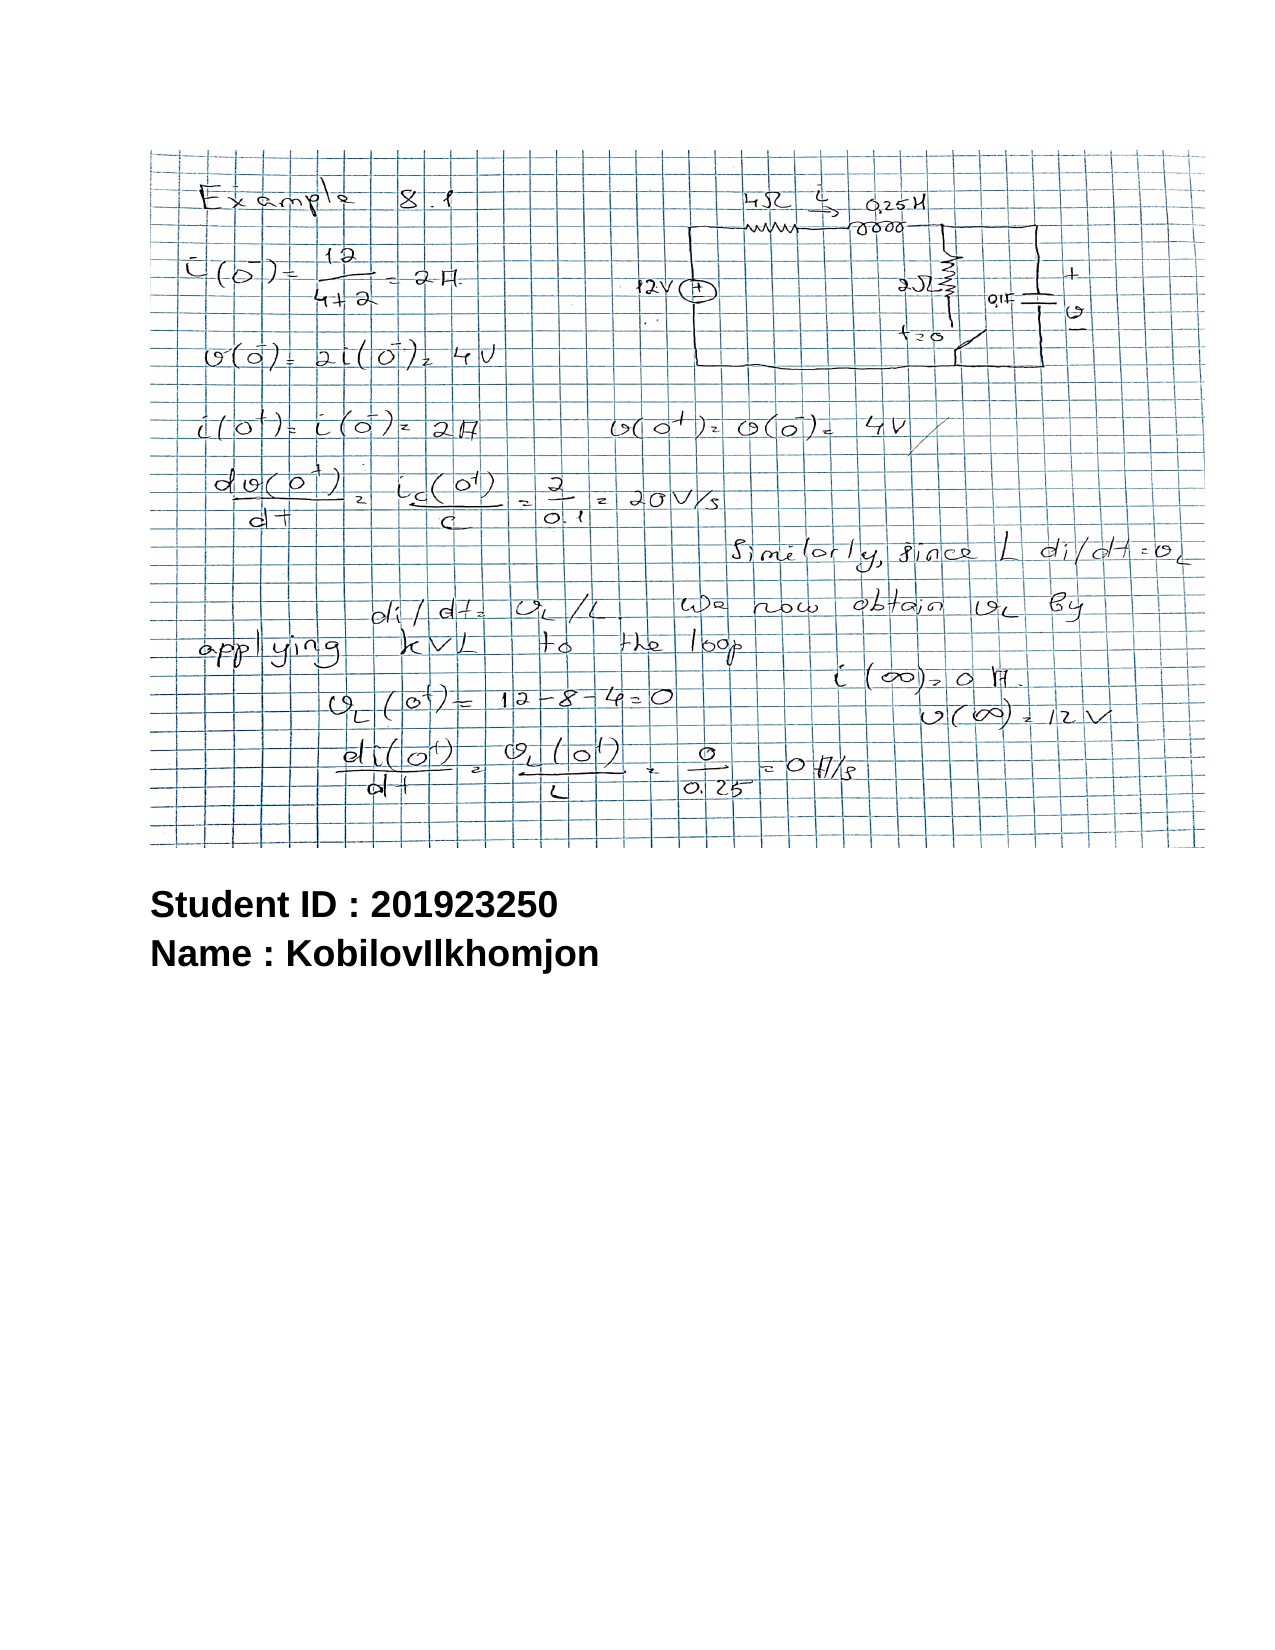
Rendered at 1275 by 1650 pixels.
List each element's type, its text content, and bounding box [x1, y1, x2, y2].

text Name : KobilovIlkhomjon [150, 931, 1125, 974]
text Student ID : 201923250 [150, 882, 1125, 925]
picture [150, 150, 1205, 848]
